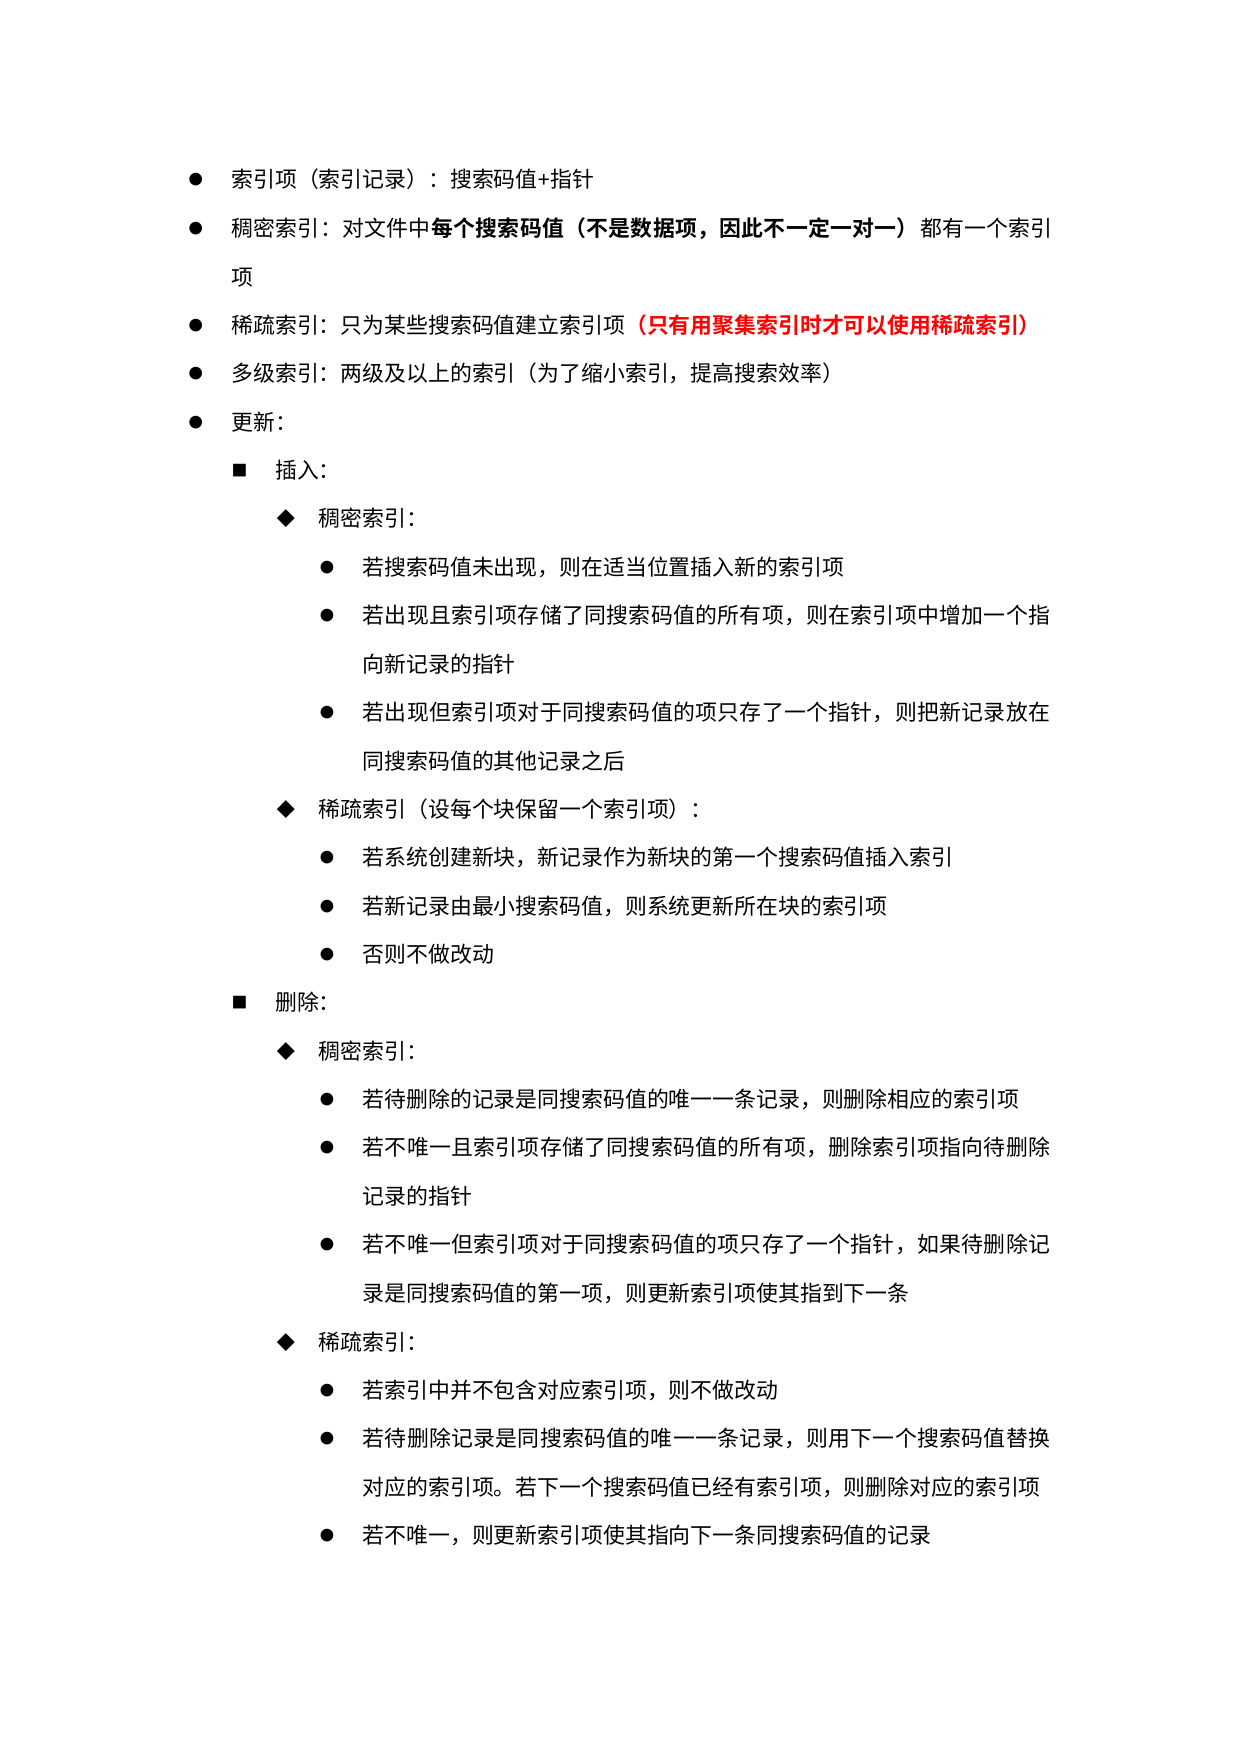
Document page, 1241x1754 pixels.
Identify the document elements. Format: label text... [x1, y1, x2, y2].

list 稀疏索引（设每个块保留一个索引项）： [275, 792, 1053, 824]
list 插入： [231, 452, 1053, 485]
list 若待删除的记录是同搜索码值的唯一一条记录，则删除相应的索引项 [319, 1082, 1053, 1114]
list 若出现且索引项存储了同搜索码值的所有项，则在索引项中增加一个指向新记录的指针 [319, 597, 1053, 679]
list 更新： [187, 404, 1053, 437]
list 稠密索引：对文件中每个搜索码值（不是数据项，因此不一定一对一）都有一个索引项 [187, 210, 1053, 292]
list 稀疏索引： [275, 1324, 1053, 1357]
list 若待删除记录是同搜索码值的唯一一条记录，则用下一个搜索码值替换对应的索引项。若下一个搜索码值已经有索引项，则删除对应的索引项 [319, 1421, 1053, 1502]
list 稀疏索引：只为某些搜索码值建立索引项（只有用聚集索引时才可以使用稀疏索引） [187, 307, 1053, 340]
list 删除： [231, 985, 1053, 1017]
list 稠密索引： [275, 501, 1053, 533]
list 若搜索码值未出现，则在适当位置插入新的索引项 [319, 549, 1053, 582]
list 若不唯一但索引项对于同搜索码值的项只存了一个指针，如果待删除记录是同搜索码值的第一项，则更新索引项使其指到下一条 [319, 1227, 1053, 1308]
list 若不唯一，则更新索引项使其指向下一条同搜索码值的记录 [319, 1518, 1053, 1550]
list 否则不做改动 [319, 937, 1053, 969]
list 索引项（索引记录）：搜索码值+指针 [187, 162, 1053, 194]
list 稠密索引： [275, 1033, 1053, 1066]
list 若不唯一且索引项存储了同搜索码值的所有项，删除索引项指向待删除记录的指针 [319, 1130, 1053, 1211]
list 若索引中并不包含对应索引项，则不做改动 [319, 1372, 1053, 1405]
list 多级索引：两级及以上的索引（为了缩小索引，提高搜索效率） [187, 356, 1053, 388]
list 若新记录由最小搜索码值，则系统更新所在块的索引项 [319, 888, 1053, 921]
list 若出现但索引项对于同搜索码值的项只存了一个指针，则把新记录放在同搜索码值的其他记录之后 [319, 694, 1053, 776]
list 若系统创建新块，新记录作为新块的第一个搜索码值插入索引 [319, 840, 1053, 872]
